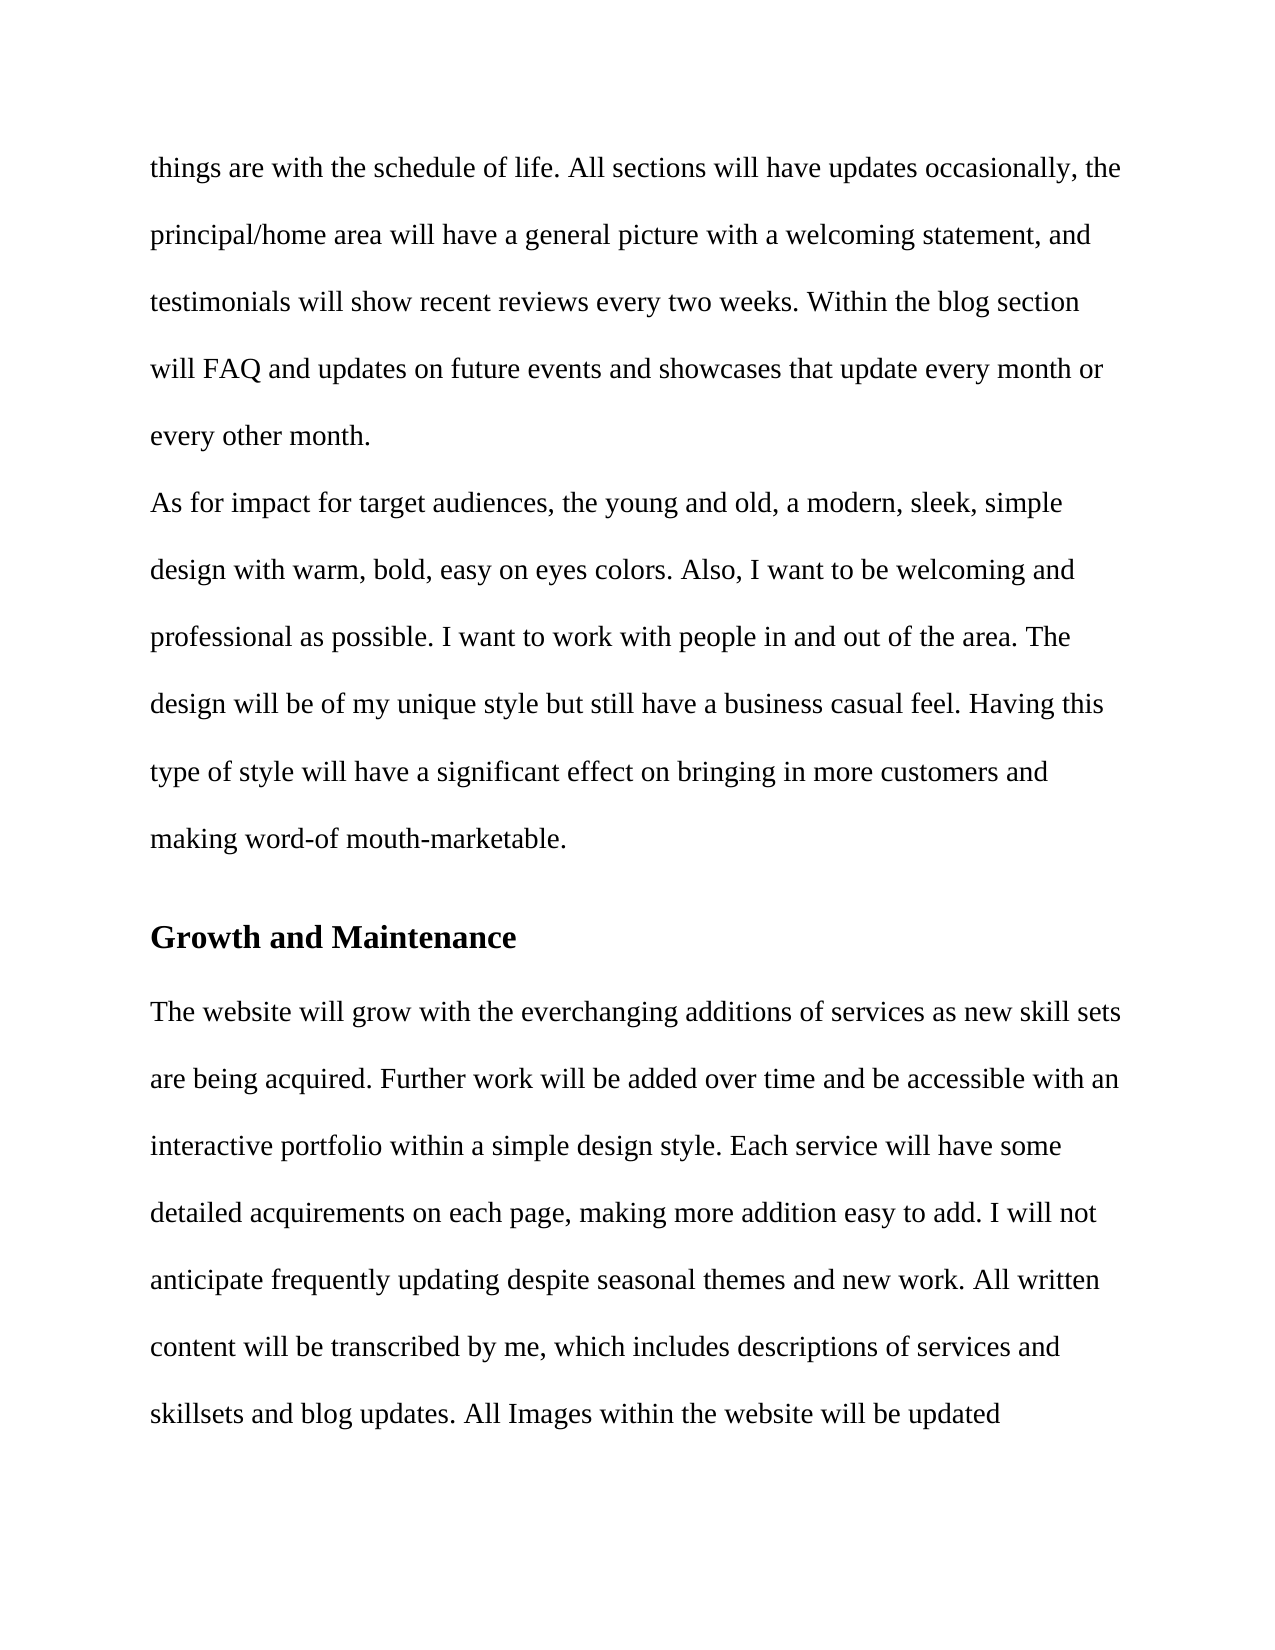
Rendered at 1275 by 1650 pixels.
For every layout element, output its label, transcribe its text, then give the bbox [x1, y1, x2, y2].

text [150, 150, 1125, 452]
text Growth and Maintenance [150, 917, 1125, 955]
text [150, 994, 1125, 1430]
text As for impact for target audiences, the young and old, a modern, sleek, simple design with warm, bold, easy on eyes colors. Also, I want to be welcoming and professional as possible. I want to work with people in and out of the area. The design will be of my unique style but still have a business casual feel. Having this type of style will have a significant effect on bringing in more customers and making word-of mouth-marketable. [150, 485, 1125, 854]
